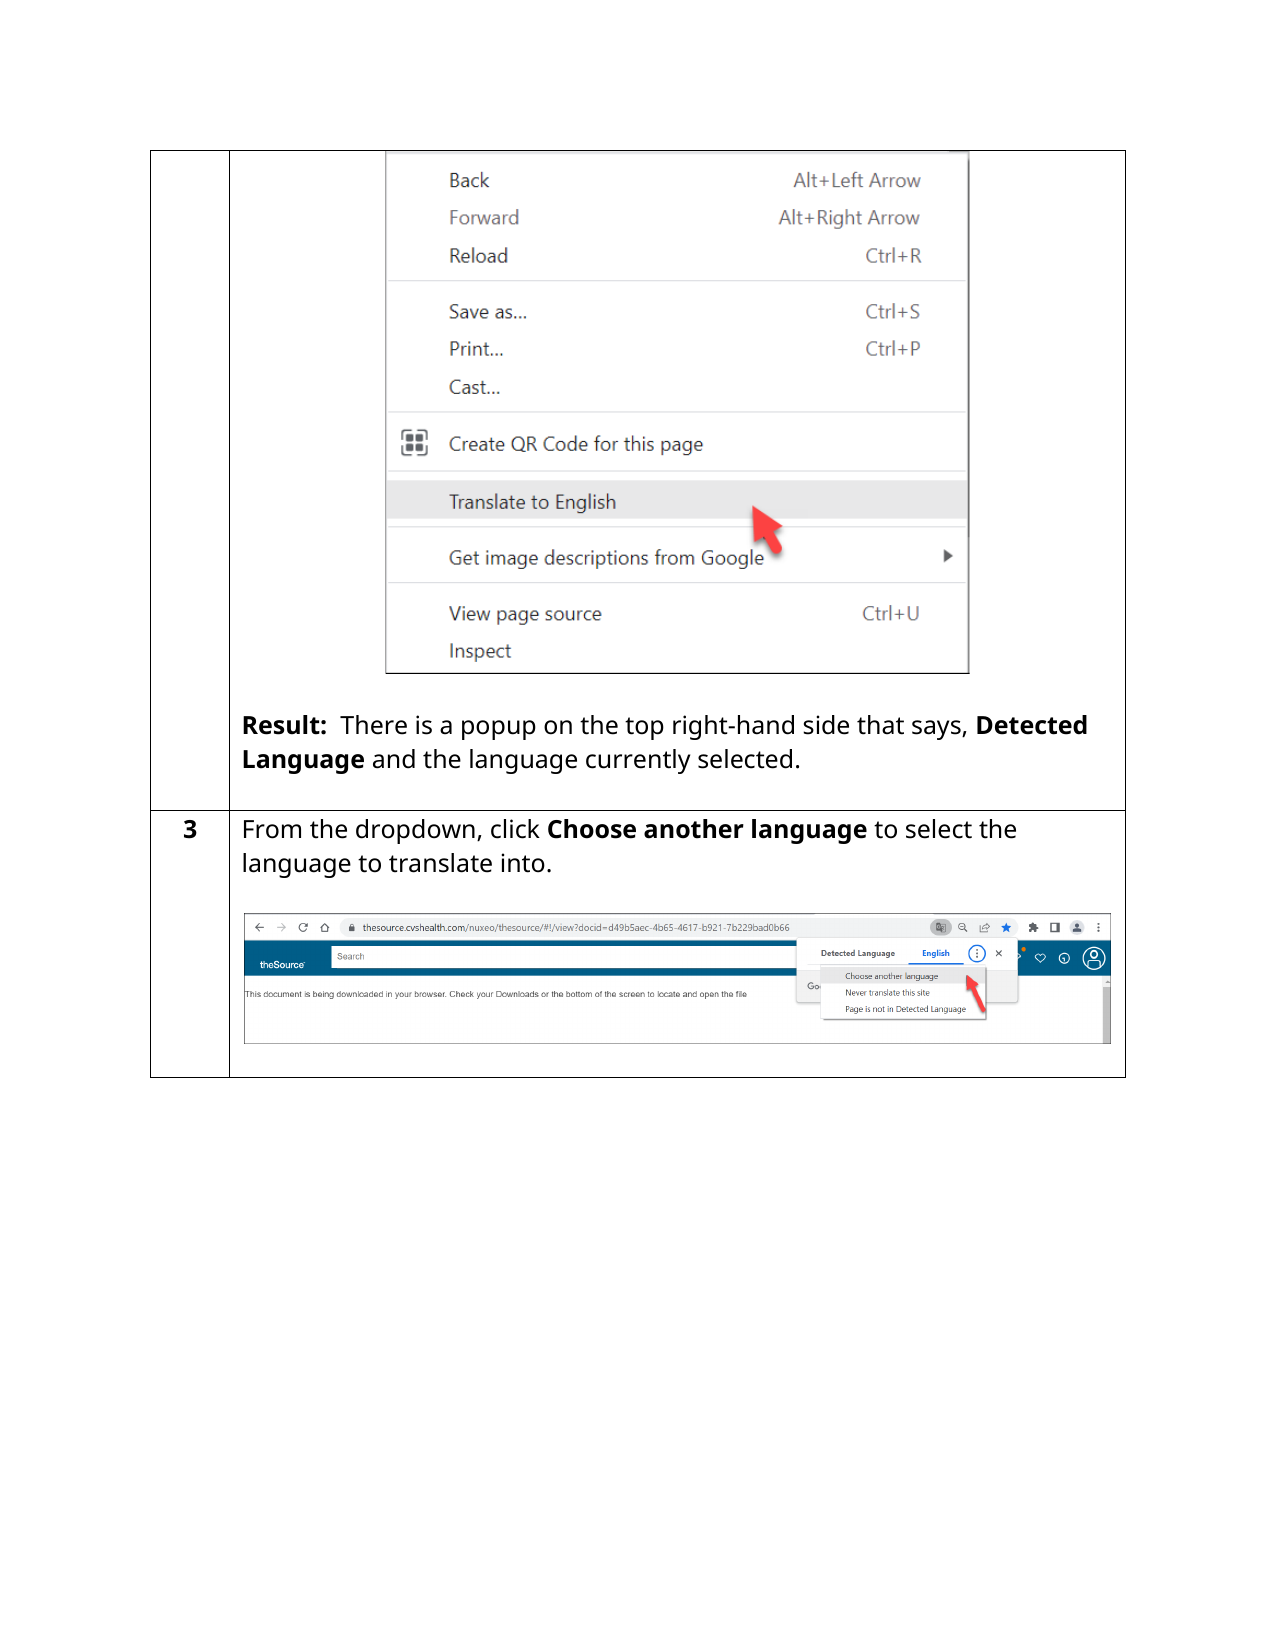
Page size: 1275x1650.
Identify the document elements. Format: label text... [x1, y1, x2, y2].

picture [385, 151, 970, 674]
table_cell 2 [151, 151, 229, 810]
picture [244, 913, 1111, 1044]
table_cell 3 [151, 811, 229, 1077]
table_cell From the dropdown, click Choose another language to select the language to translate into. Result/Example to Spanish: Note: To revert to English, follow the steps again and select English. If you exit theSource, it will auto-revert back to English. When you return to theSource, reselect the desired language again. [230, 811, 1125, 1077]
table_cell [230, 151, 1125, 810]
